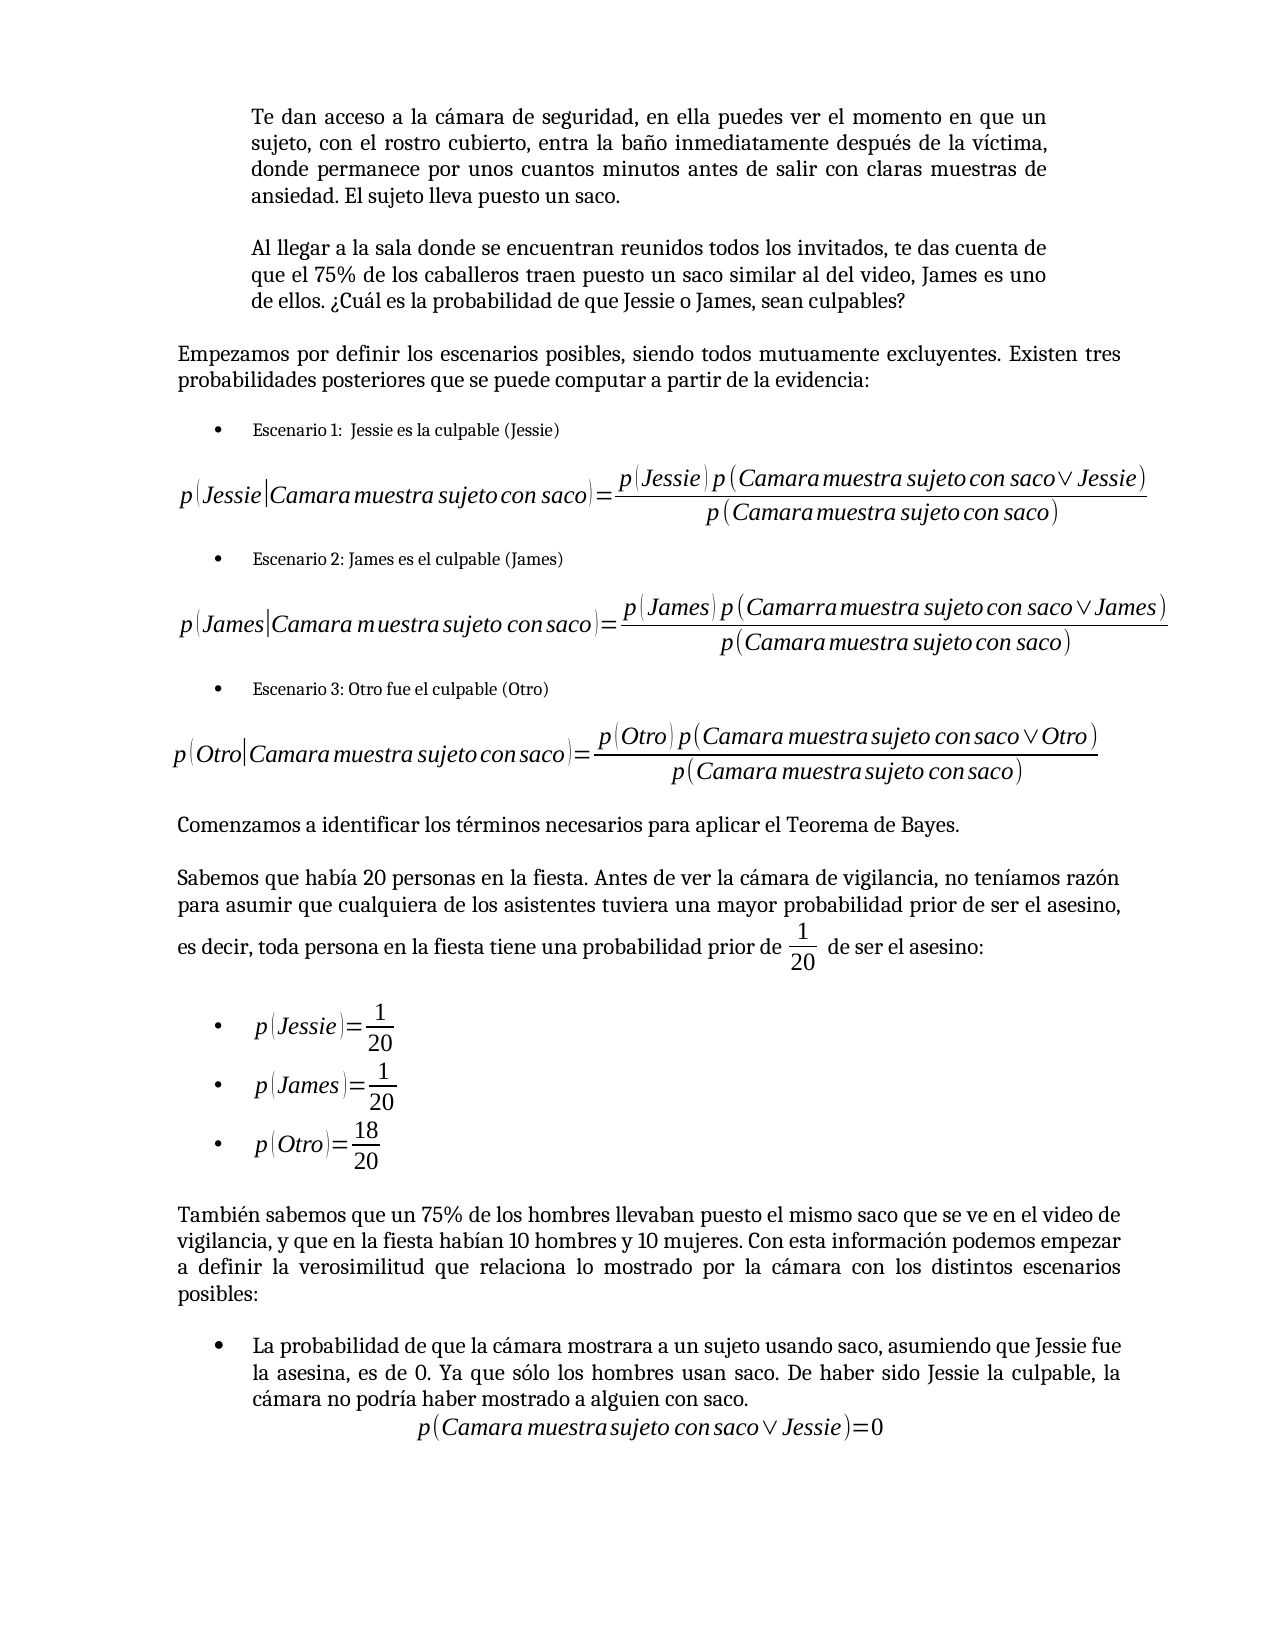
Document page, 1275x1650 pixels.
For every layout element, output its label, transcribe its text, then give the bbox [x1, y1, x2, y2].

list Escenario 2: James es el culpable (James) [215, 549, 1122, 571]
text Empezamos por definir los escenarios posibles, siendo todos mutuamente excluyentes. Existen tres probabilidades posteriores que se puede computar a partir de la evidencia: [177, 341, 1122, 393]
text También sabemos que un 75% de los hombres llevaban puesto el mismo saco que se ve en el video de vigilancia, y que en la fiesta habían 10 hombres y 10 mujeres. Con esta información podemos empezar a definir la verosimilitud que relaciona lo mostrado por la cámara con los distintos escenarios posibles: [177, 1201, 1122, 1307]
list Escenario 3: Otro fue el culpable (Otro) [215, 678, 1122, 700]
text Sabemos que había 20 personas en la fiesta. Antes de ver la cámara de vigilancia, no teníamos razón para asumir que cualquiera de los asistentes tuviera una mayor probabilidad prior de ser el asesino, es decir, toda persona en la fiesta tiene una probabilidad prior de de ser el asesino: [177, 865, 1122, 977]
text Comenzamos a identificar los términos necesarios para aplicar el Teorema de Bayes. [177, 812, 1122, 839]
list La probabilidad de que la cámara mostrara a un sujeto usando saco, asumiendo que Jessie fue la asesina, es de 0. Ya que sólo los hombres usan saco. De haber sido Jessie la culpable, la cámara no podría haber mostrado a alguien con saco. [215, 1333, 1122, 1412]
list Escenario 1: Jessie es la culpable (Jessie) [215, 420, 1122, 441]
text Al llegar a la sala donde se encuentran reunidos todos los invitados, te das cuenta de que el 75% de los caballeros traen puesto un saco similar al del video, James es uno de ellos. ¿Cuál es la probabilidad de que Jessie o James, sean culpables? [251, 235, 1048, 314]
text Te dan acceso a la cámara de seguridad, en ella puedes ver el momento en que un sujeto, con el rostro cubierto, entra la baño inmediatamente después de la víctima, donde permanece por unos cuantos minutos antes de salir con claras muestras de ansiedad. El sujeto lleva puesto un saco. [251, 103, 1048, 209]
